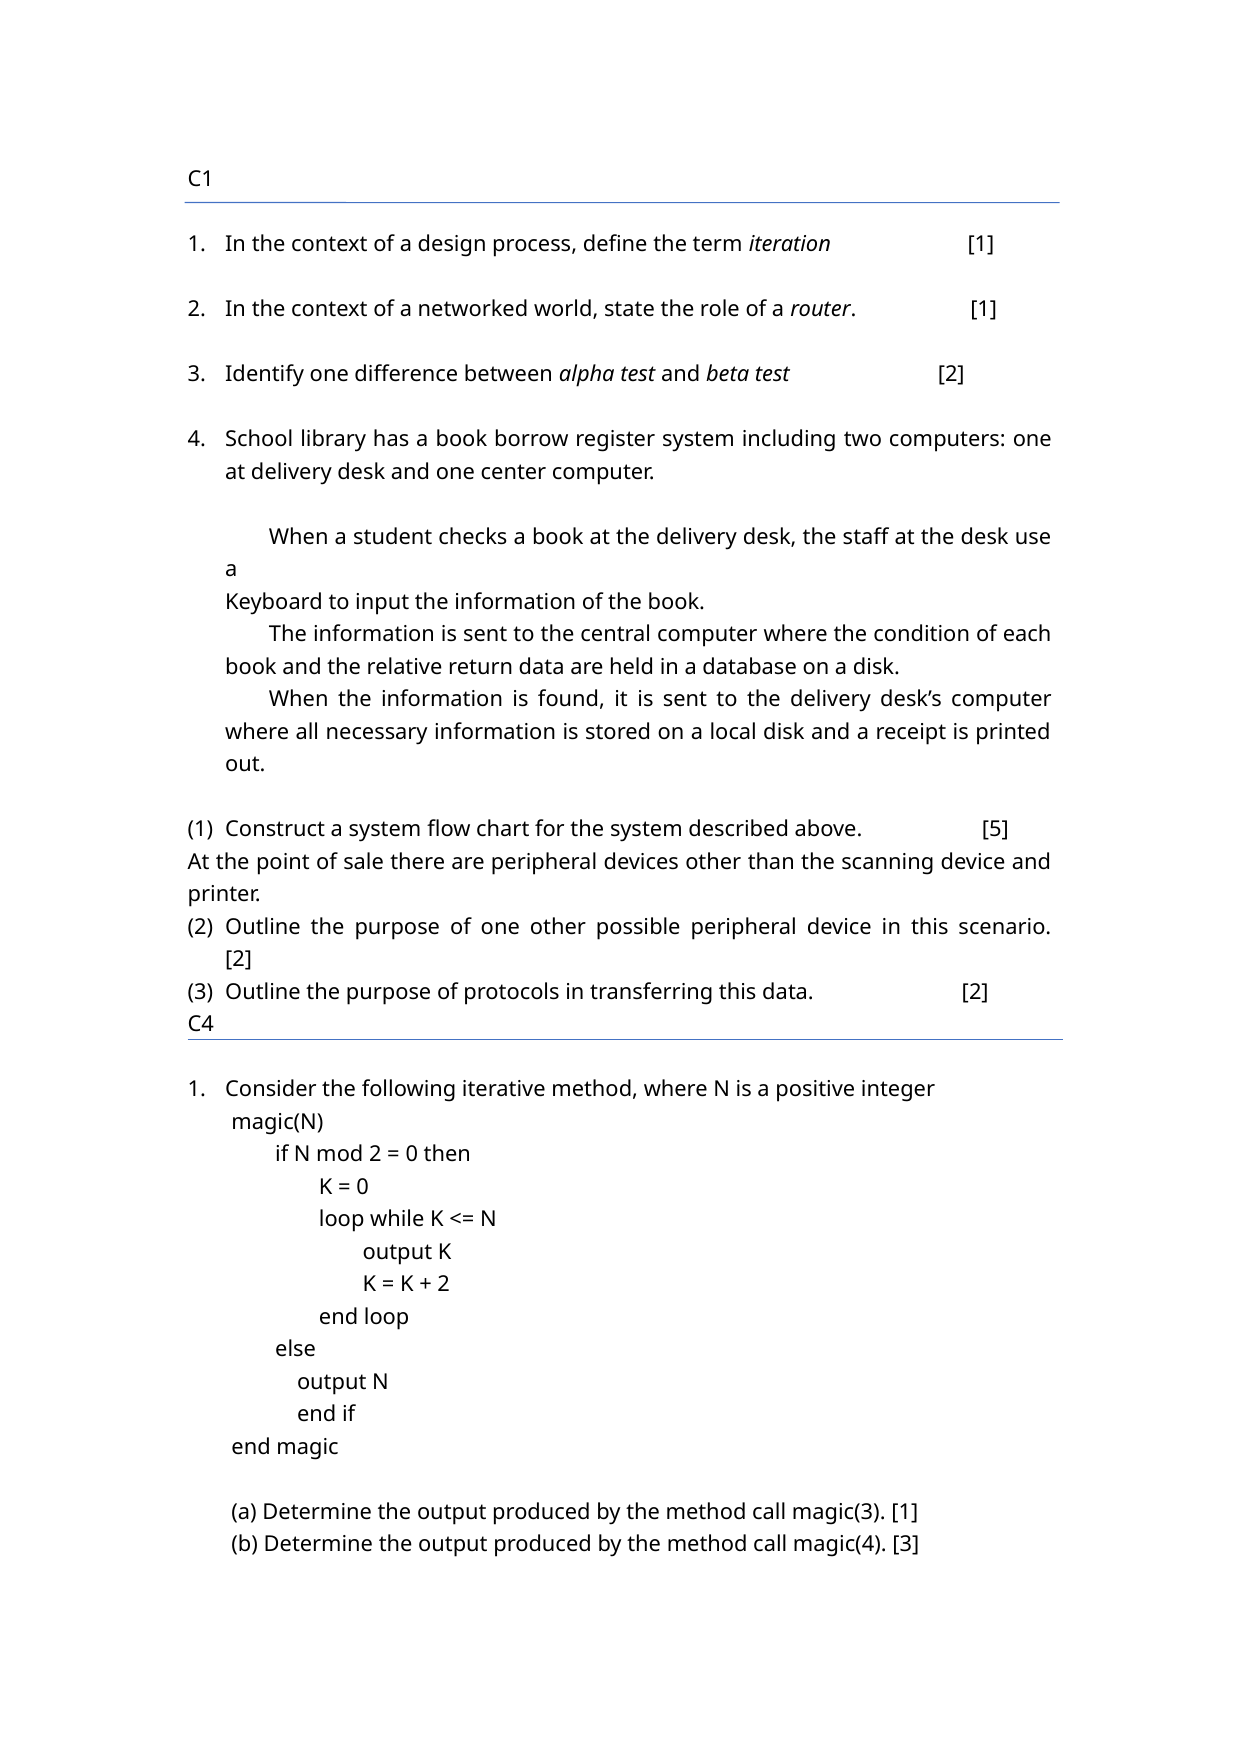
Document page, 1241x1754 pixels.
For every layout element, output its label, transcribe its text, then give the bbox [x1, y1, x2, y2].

list The information is sent to the central computer where the condition of each book and the relative return data are held in a database on a disk. [225, 617, 1053, 682]
text end loop [275, 1299, 1053, 1332]
list School library has a book borrow register system including two computers: one at delivery desk and one center computer. [187, 422, 1053, 487]
text end if [253, 1397, 1053, 1429]
text (a) Determine the output produced by the method call magic(3). [1] [187, 1494, 1053, 1527]
list Construct a system ﬂow chart for the system described above. [5] [187, 812, 1053, 844]
text K = 0 [275, 1169, 1053, 1202]
text C4 [187, 1007, 1053, 1039]
list When the information is found, it is sent to the delivery desk’s computer where all necessary information is stored on a local disk and a receipt is printed out. [225, 682, 1053, 779]
text C1 [187, 162, 1053, 194]
list Identify one difference between alpha test and beta test [2] [187, 357, 1053, 389]
list Consider the following iterative method, where N is a positive integer [187, 1072, 1053, 1104]
text At the point of sale there are peripheral devices other than the scanning device and printer. [187, 844, 1053, 909]
text Keyboard to input the information of the book. [187, 584, 1053, 617]
text loop while K <= N [275, 1202, 1053, 1234]
list In the context of a networked world, state the role of a router. [1] [187, 292, 1053, 324]
text else [231, 1332, 1053, 1364]
text magic(N) [187, 1104, 1053, 1137]
list In the context of a design process, define the term iteration [1] [187, 227, 1053, 259]
list Outline the purpose of one other possible peripheral device in this scenario. [2] [187, 909, 1053, 974]
text (b) Determine the output produced by the method call magic(4). [3] [187, 1527, 1053, 1559]
text output N [253, 1364, 1053, 1397]
text if N mod 2 = 0 then [231, 1137, 1053, 1169]
text output K [319, 1234, 1053, 1267]
text K = K + 2 [319, 1267, 1053, 1299]
list Outline the purpose of protocols in transferring this data. [2] [187, 974, 1053, 1007]
list When a student checks a book at the delivery desk, the staff at the desk use a [225, 519, 1053, 584]
text end magic [187, 1429, 1053, 1462]
